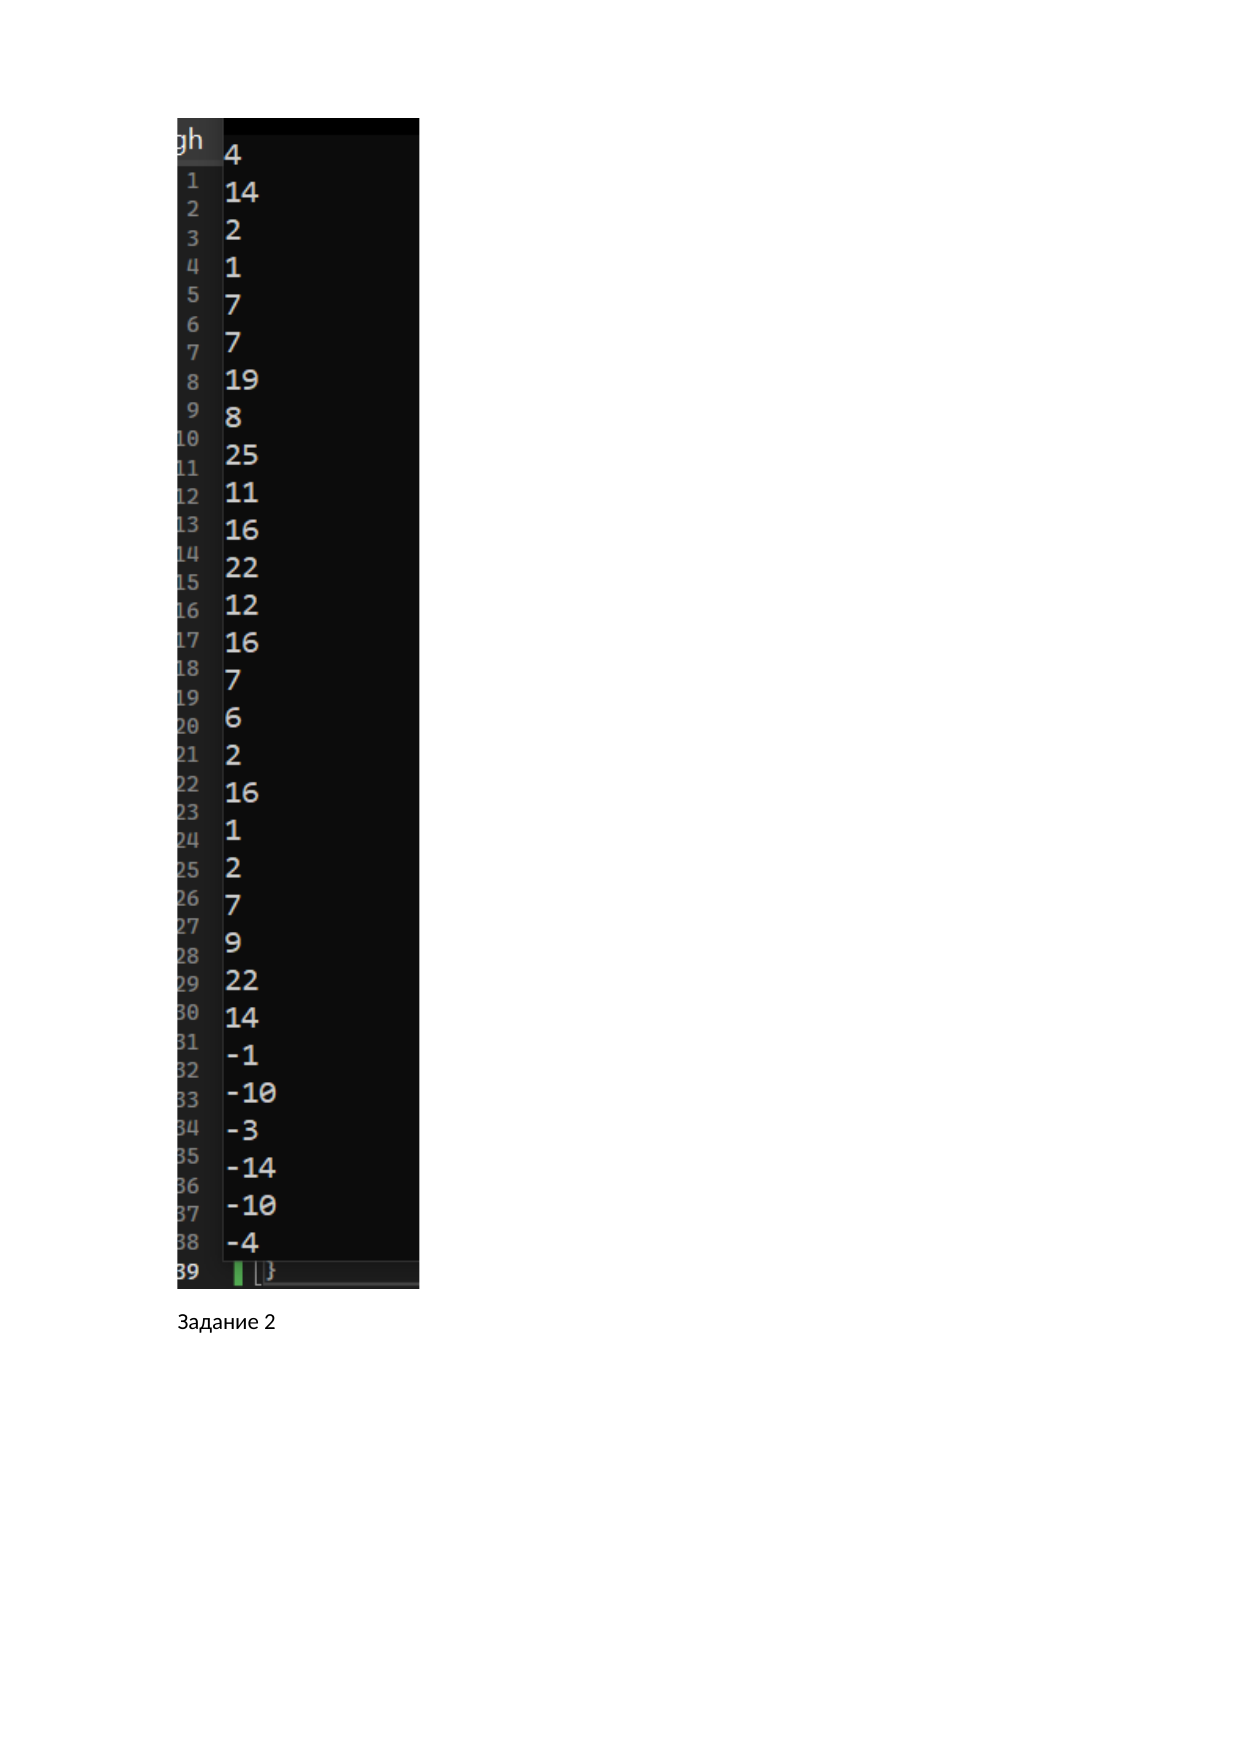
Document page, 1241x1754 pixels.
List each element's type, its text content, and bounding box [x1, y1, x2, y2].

picture [177, 118, 420, 1289]
text Задание 2 [177, 1307, 1152, 1335]
